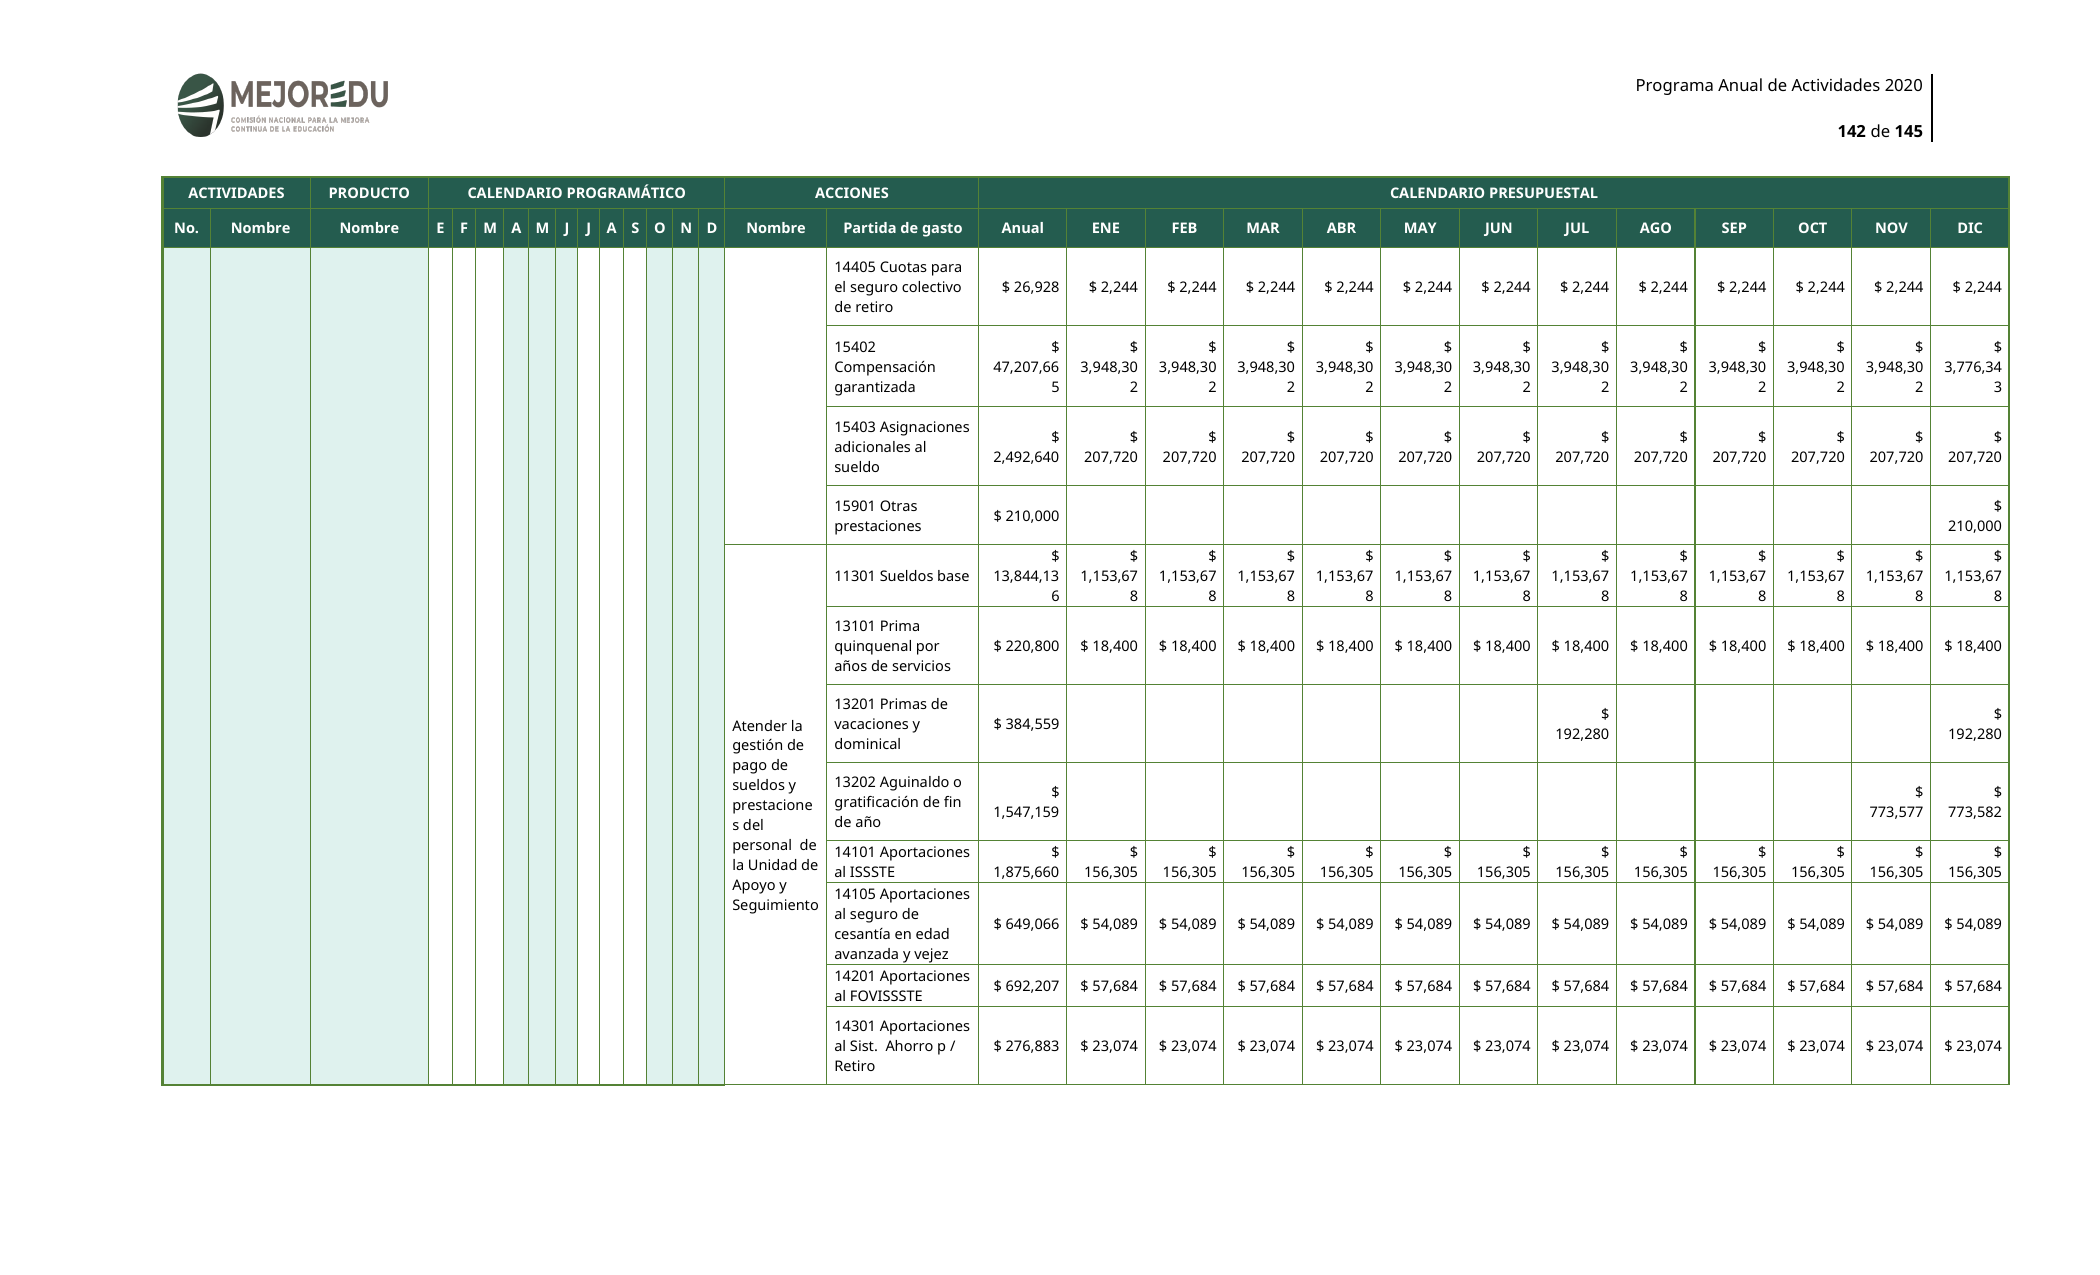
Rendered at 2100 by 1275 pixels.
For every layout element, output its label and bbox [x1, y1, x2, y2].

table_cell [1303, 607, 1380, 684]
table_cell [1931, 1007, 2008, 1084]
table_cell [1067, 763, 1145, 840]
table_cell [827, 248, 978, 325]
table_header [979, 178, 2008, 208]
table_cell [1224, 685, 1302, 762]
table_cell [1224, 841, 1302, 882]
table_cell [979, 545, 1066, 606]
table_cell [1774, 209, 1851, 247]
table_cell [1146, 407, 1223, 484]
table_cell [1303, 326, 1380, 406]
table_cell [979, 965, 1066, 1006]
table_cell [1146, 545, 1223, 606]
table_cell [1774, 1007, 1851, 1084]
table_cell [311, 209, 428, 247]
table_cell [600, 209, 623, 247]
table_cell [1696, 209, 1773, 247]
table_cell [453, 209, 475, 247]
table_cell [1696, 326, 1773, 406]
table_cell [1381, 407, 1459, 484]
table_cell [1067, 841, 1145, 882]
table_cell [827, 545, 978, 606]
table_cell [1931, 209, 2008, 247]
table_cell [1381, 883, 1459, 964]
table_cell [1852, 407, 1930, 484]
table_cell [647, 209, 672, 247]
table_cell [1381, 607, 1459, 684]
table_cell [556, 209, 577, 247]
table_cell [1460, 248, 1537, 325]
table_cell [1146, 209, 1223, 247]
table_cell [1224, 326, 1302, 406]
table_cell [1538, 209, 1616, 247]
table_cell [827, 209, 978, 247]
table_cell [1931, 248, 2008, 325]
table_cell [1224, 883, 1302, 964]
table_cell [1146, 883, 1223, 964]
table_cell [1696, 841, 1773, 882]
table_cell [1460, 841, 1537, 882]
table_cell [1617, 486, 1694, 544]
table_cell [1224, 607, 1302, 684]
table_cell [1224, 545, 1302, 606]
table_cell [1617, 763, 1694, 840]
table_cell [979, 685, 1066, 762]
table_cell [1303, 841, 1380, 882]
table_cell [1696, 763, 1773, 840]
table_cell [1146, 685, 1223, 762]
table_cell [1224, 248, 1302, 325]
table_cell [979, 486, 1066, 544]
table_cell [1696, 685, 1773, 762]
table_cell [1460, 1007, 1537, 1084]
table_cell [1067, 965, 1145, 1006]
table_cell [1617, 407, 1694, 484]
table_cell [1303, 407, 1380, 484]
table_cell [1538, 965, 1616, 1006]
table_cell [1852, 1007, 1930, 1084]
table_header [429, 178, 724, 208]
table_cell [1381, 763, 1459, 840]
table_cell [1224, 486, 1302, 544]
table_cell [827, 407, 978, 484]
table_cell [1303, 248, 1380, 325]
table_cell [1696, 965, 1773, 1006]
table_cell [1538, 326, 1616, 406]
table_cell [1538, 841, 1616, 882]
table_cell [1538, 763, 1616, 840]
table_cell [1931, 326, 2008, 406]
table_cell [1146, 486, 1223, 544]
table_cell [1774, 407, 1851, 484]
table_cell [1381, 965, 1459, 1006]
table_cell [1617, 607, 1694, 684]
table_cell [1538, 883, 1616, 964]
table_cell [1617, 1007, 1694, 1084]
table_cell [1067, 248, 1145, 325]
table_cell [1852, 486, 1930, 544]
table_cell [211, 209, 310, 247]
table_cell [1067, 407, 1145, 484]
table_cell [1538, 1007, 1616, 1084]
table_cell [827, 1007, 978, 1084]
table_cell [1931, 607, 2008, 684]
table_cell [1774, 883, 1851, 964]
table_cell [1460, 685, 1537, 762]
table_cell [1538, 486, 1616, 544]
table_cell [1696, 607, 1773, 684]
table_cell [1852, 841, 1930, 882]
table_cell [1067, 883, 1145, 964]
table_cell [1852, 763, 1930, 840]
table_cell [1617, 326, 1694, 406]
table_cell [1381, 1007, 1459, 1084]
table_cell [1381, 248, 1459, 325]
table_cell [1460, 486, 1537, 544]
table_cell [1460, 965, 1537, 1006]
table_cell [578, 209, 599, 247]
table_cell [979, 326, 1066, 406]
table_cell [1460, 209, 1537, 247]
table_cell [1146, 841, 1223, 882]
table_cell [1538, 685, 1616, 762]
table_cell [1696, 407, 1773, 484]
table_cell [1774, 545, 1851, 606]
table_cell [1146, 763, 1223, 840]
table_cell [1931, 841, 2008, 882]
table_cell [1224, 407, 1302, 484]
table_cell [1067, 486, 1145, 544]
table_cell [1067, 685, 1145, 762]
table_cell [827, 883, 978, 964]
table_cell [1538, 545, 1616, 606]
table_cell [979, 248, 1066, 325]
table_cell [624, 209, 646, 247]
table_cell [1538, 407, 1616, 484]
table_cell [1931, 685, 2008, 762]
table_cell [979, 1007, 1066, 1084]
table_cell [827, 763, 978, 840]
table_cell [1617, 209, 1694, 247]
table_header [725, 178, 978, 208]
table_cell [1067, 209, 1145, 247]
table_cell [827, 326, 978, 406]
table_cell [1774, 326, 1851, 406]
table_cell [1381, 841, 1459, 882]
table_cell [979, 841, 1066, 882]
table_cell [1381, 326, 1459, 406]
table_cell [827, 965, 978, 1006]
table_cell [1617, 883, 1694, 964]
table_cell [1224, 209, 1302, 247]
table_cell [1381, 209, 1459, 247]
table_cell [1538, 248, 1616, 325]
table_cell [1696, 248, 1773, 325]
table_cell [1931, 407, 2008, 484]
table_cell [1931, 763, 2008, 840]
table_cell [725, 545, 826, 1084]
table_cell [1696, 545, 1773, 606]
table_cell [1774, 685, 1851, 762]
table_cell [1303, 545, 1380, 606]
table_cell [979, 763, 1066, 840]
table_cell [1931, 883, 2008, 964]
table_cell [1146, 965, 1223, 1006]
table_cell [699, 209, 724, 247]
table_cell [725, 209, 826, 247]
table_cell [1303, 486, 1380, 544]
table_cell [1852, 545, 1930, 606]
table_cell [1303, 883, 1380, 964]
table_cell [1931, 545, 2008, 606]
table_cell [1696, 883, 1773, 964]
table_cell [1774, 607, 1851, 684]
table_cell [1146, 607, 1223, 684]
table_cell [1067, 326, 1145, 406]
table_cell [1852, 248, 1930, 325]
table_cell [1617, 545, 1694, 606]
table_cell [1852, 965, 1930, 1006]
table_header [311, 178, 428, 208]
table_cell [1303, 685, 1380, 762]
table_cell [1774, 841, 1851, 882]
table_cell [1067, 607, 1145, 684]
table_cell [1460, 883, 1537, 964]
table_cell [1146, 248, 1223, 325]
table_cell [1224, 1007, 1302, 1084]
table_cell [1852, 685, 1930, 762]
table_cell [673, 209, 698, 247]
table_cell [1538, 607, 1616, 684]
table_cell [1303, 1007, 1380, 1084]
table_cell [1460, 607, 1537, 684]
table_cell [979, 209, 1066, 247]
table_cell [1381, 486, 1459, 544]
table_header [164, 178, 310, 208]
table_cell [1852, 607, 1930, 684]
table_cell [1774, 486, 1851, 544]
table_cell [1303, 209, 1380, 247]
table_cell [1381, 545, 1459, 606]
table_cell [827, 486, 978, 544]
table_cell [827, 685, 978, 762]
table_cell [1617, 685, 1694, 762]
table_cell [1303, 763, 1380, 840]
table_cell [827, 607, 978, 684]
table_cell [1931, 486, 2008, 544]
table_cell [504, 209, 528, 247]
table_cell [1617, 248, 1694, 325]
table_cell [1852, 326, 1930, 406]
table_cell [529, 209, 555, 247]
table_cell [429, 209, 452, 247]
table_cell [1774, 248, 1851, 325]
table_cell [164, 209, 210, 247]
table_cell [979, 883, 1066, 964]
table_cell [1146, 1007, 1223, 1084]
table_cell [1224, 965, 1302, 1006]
picture [177, 73, 393, 137]
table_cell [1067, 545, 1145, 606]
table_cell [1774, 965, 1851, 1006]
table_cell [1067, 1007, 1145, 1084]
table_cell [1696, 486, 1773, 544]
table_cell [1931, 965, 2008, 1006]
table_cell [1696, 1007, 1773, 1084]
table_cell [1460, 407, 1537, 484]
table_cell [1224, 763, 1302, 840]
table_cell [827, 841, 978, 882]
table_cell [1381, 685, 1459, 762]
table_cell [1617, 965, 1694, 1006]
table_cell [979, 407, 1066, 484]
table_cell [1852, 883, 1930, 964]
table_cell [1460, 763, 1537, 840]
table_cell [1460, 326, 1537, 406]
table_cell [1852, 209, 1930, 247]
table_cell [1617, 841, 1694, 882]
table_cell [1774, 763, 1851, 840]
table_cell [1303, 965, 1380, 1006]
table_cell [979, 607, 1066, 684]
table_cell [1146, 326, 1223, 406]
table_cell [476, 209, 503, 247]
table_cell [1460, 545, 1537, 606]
